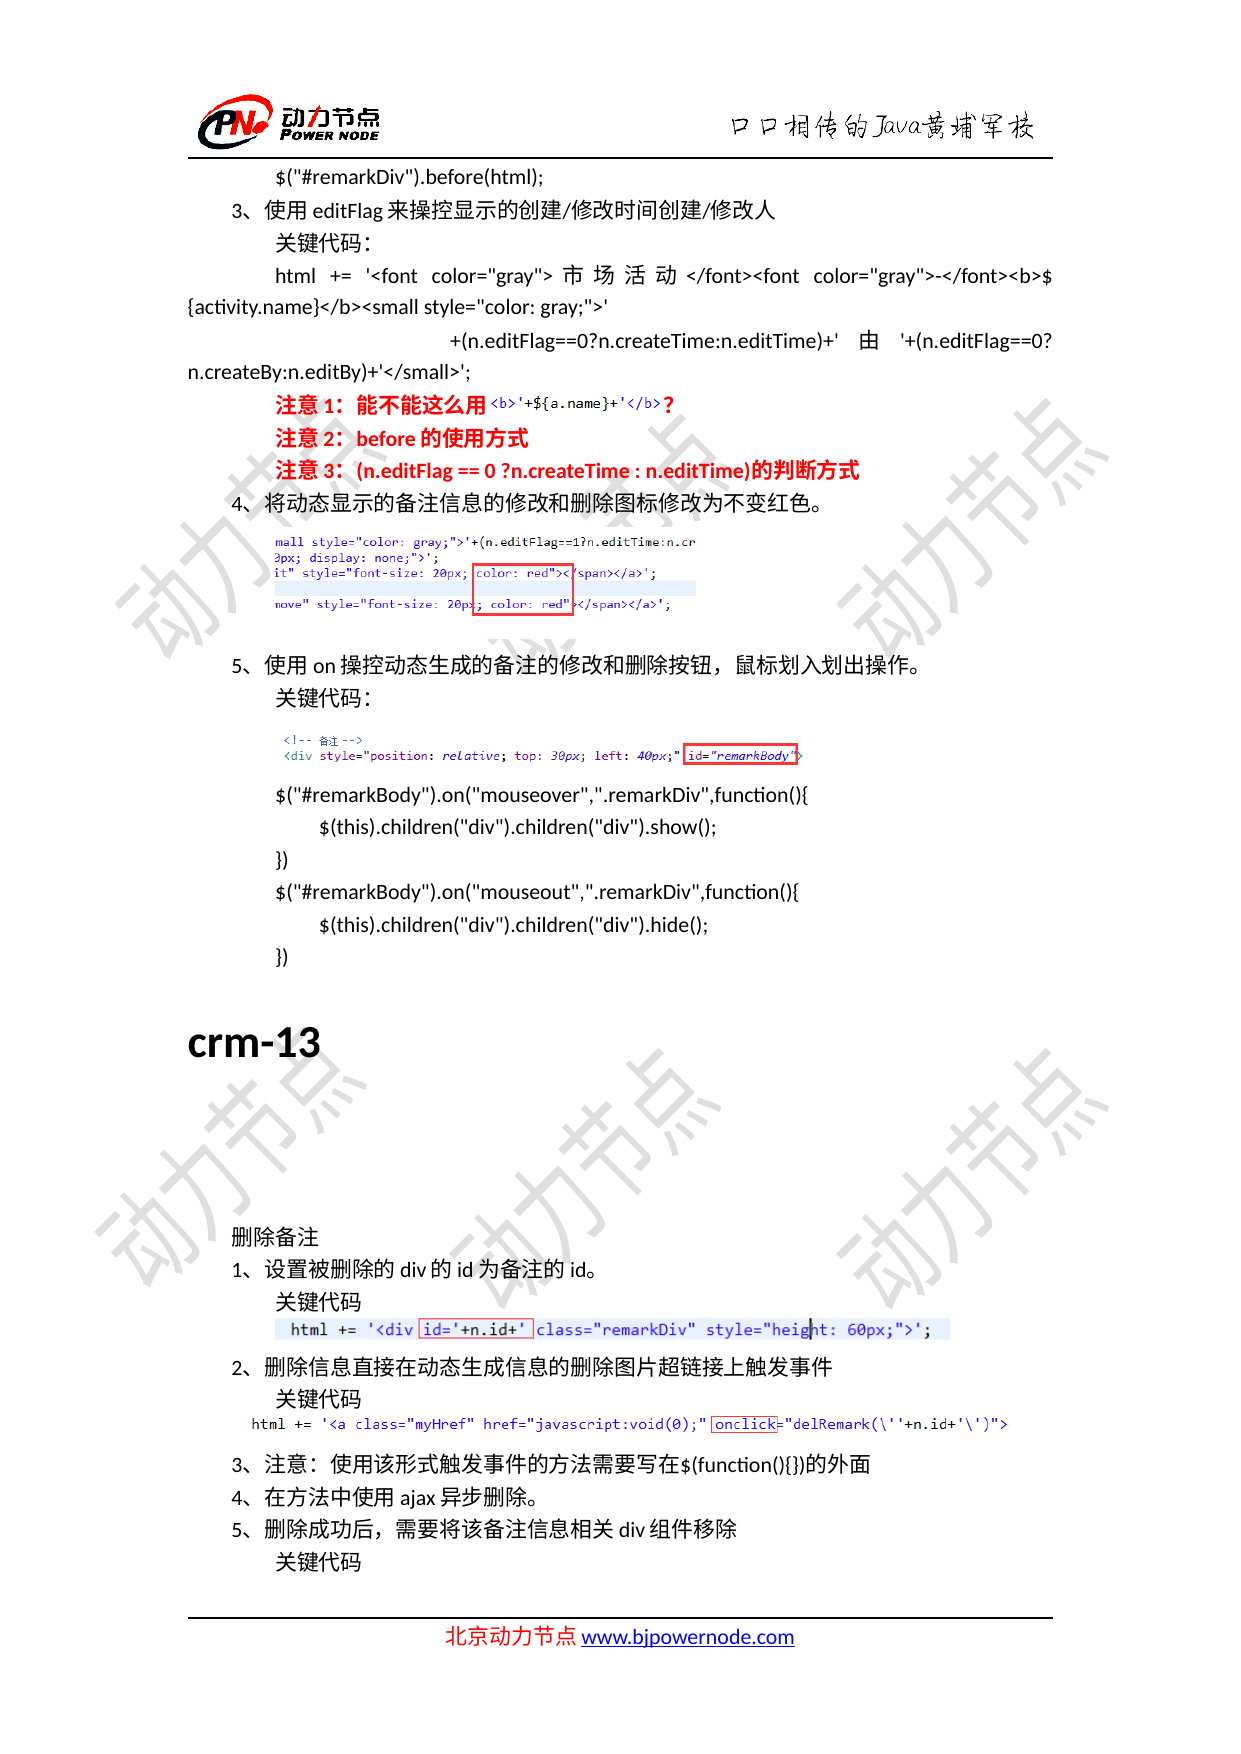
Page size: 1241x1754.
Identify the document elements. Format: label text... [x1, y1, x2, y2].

text 注意1：能不能这么用？ [187, 388, 1053, 421]
text html += '<font color="gray">市场活动</font><font color="gray">-</font><b>${activity.name}</b><small style="color: gray;">' [187, 258, 1053, 323]
text 5、使用 on操控动态生成的备注的修改和删除按钮，鼠标划入划出操作。 [187, 648, 1053, 681]
text $("#remarkBody").on("mouseover",".remarkDiv",function(){ [187, 778, 1053, 811]
text 3、注意：使用该形式触发事件的方法需要写在$(function(){})的外面 [187, 1447, 1053, 1479]
text }) [187, 941, 1053, 973]
text 关键代码 [187, 1544, 1053, 1577]
text 5、删除成功后，需要将该备注信息相关div组件移除 [187, 1512, 1053, 1544]
text 1、设置被删除的div的id为备注的id。 [187, 1252, 1053, 1284]
text 注意3：(n.editFlag == 0 ?n.createTime : n.editTime)的判断方式 [187, 453, 1053, 486]
text 关键代码 [187, 1284, 1053, 1317]
text +(n.editFlag==0?n.createTime:n.editTime)+'由'+(n.editFlag==0?n.createBy:n.editBy)+'</small>'; [187, 323, 1053, 388]
text $(this).children("div").children("div").hide(); [187, 908, 1053, 941]
text $(this).children("div").children("div").show(); [187, 811, 1053, 843]
text 4、将动态显示的备注信息的修改和删除图标修改为不变红色。 [187, 486, 1053, 518]
text }) [187, 843, 1053, 876]
picture [487, 392, 664, 414]
text 删除备注 [187, 1219, 1053, 1252]
text 关键代码： [187, 681, 1053, 713]
text 关键代码： [187, 226, 1053, 258]
picture [231, 1414, 1009, 1435]
text 3、使用editFlag来操控显示的创建/修改时间创建/修改人 [187, 193, 1053, 226]
text 4、在方法中使用ajax异步删除。 [187, 1479, 1053, 1512]
text 2、删除信息直接在动态生成信息的删除图片超链接上触发事件 [187, 1349, 1053, 1382]
text $("#remarkBody").on("mouseout",".remarkDiv",function(){ [187, 876, 1053, 908]
picture [275, 1316, 951, 1342]
picture [275, 527, 696, 639]
picture [275, 725, 852, 766]
text $("#remarkDiv").before(html); [187, 161, 1053, 193]
text 关键代码 [187, 1382, 1053, 1414]
text 注意2：before的使用方式 [187, 421, 1053, 453]
picture [187, 88, 1053, 155]
subtitle crm-13 [187, 1008, 1053, 1073]
